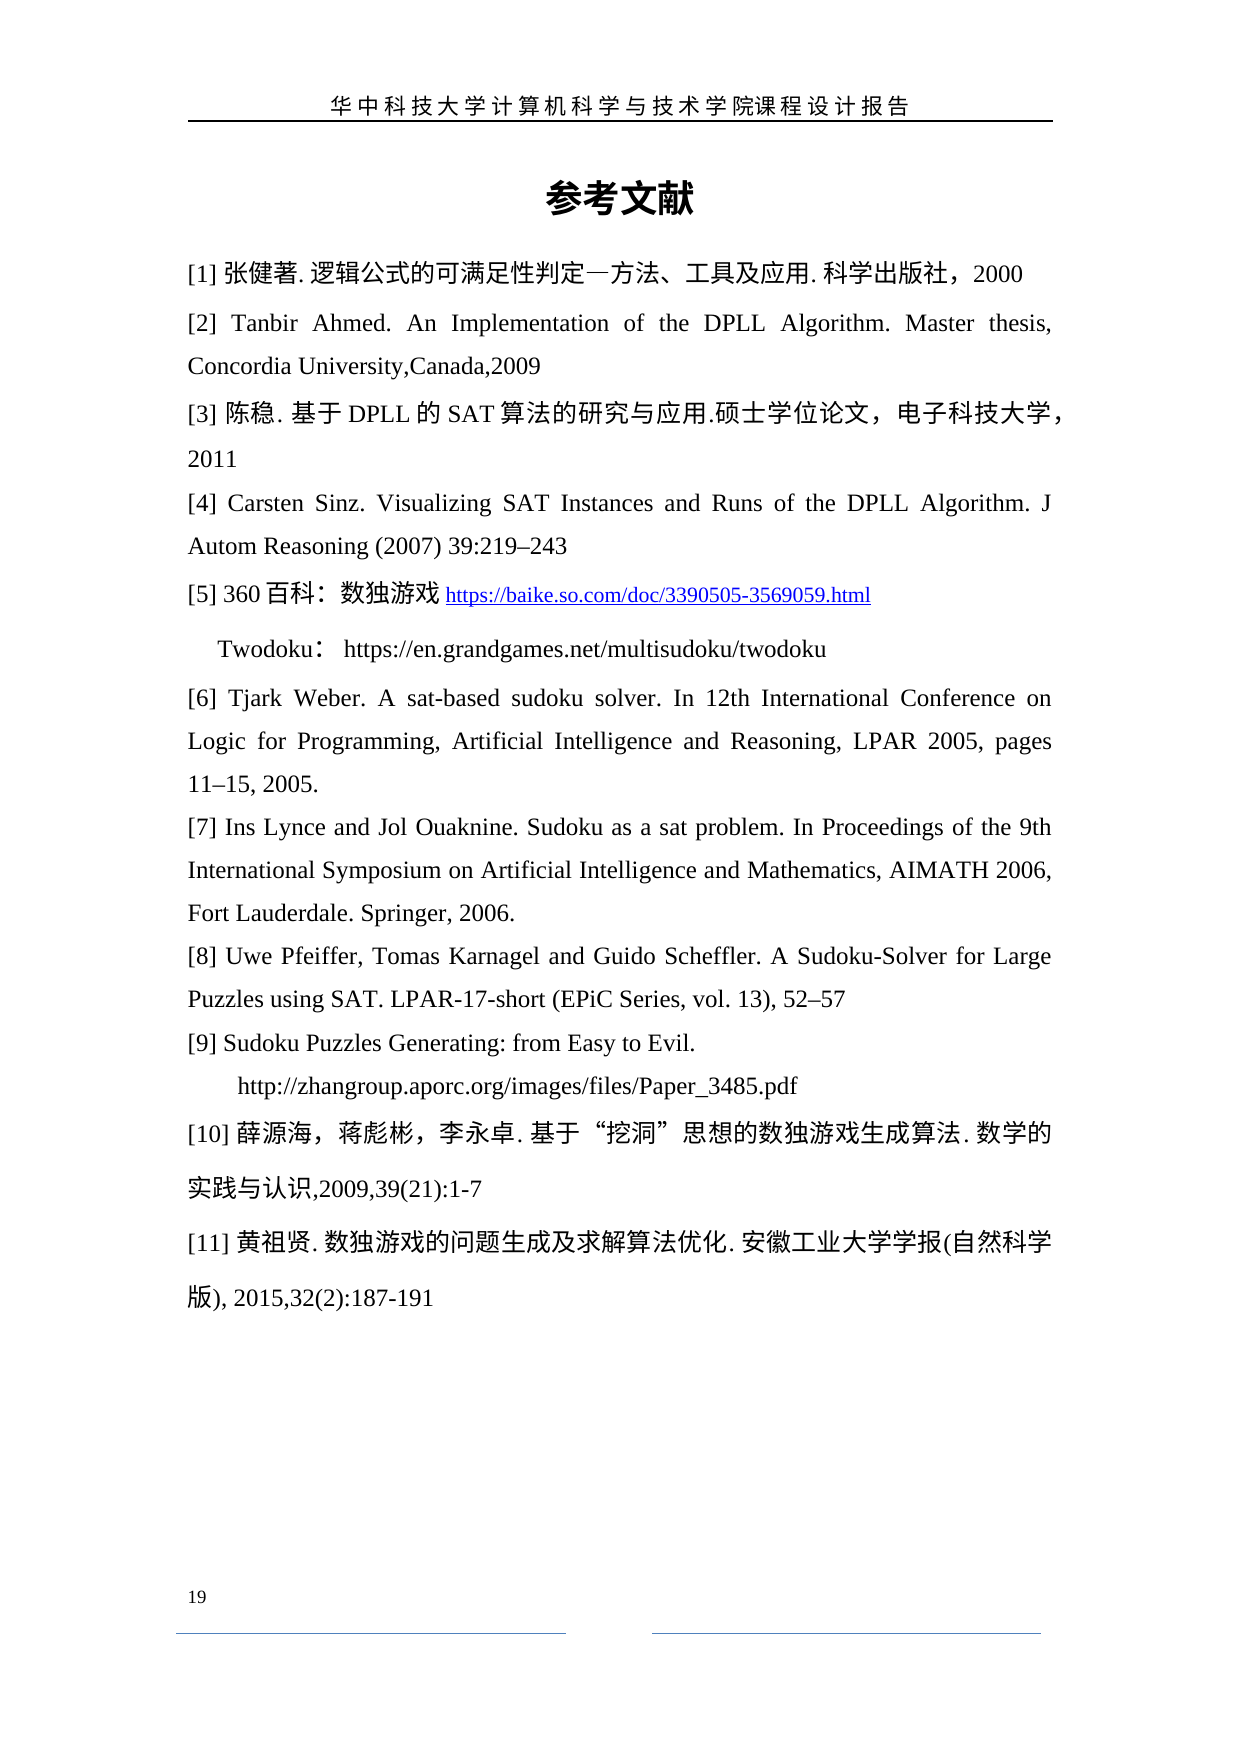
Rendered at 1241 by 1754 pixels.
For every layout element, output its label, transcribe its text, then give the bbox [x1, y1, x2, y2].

text [9] Sudoku Puzzles Generating: from Easy to Evil. [187, 1028, 1053, 1056]
text http://zhangroup.aporc.org/images/files/Paper_3485.pdf [187, 1071, 1053, 1099]
text [10] 薛源海，蒋彪彬，李永卓. 基于“挖洞”思想的数独游戏生成算法. 数学的实践与认识,2009,39(21):1-7 [187, 1114, 1053, 1204]
text [5] 360百科：数独游戏https://baike.so.com/doc/3390505-3569059.html [187, 574, 1053, 610]
text [3] 陈稳. 基于DPLL的SAT算法的研究与应用.硕士学位论文，电子科技大学，2011 [187, 394, 1053, 473]
text [11] 黄祖贤. 数独游戏的问题生成及求解算法优化. 安徽工业大学学报(自然科学版), 2015,32(2):187-191 [187, 1223, 1053, 1313]
text [6] Tjark Weber. A sat-based sudoku solver. In 12th International Conference on Logic for Programming, Artificial Intelligence and Reasoning, LPAR 2005, pages 11–15, 2005. [187, 683, 1053, 798]
text Twodoku： https://en.grandgames.net/multisudoku/twodoku [187, 628, 1053, 664]
text 参考文献 [187, 169, 1053, 223]
text [2] Tanbir Ahmed. An Implementation of the DPLL Algorithm. Master thesis, Concordia University,Canada,2009 [187, 308, 1053, 379]
text [4] Carsten Sinz. Visualizing SAT Instances and Runs of the DPLL Algorithm. J Autom Reasoning (2007) 39:219–243 [187, 488, 1053, 559]
text [7] Ins Lynce and Jol Ouaknine. Sudoku as a sat problem. In Proceedings of the 9th International Symposium on Artificial Intelligence and Mathematics, AIMATH 2006, Fort Lauderdale. Springer, 2006. [187, 812, 1053, 927]
text [1] 张健著. 逻辑公式的可满足性判定—方法、工具及应用. 科学出版社，2000 [187, 253, 1053, 289]
text [8] Uwe Pfeiffer, Tomas Karnagel and Guido Scheffler. A Sudoku-Solver for Large Puzzles using SAT. LPAR-17-short (EPiC Series, vol. 13), 52–57 [187, 941, 1053, 1013]
